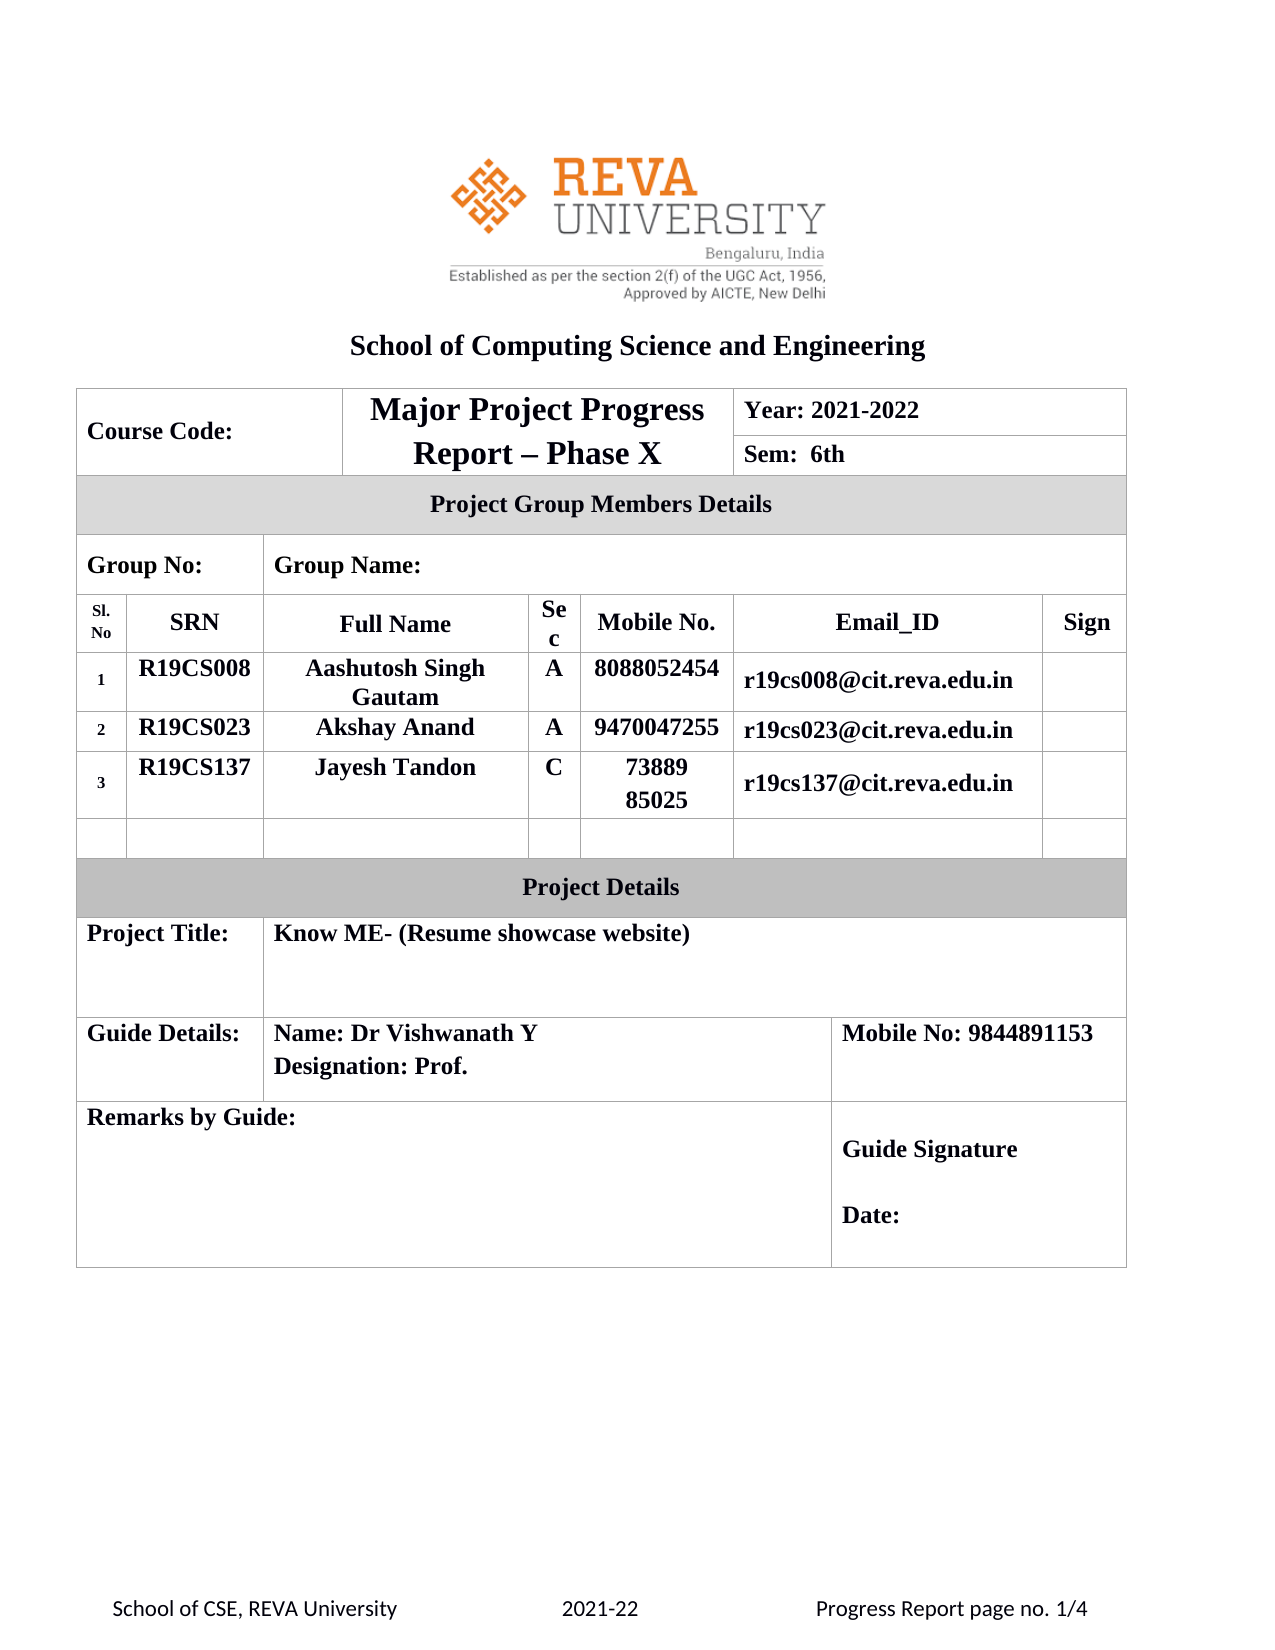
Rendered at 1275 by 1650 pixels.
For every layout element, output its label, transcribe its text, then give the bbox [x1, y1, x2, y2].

table_cell 1 [77, 653, 126, 711]
table_cell R19CS008 [127, 653, 263, 711]
table_cell 3 [77, 752, 126, 818]
table_cell 8088052454 [581, 653, 733, 711]
table_cell [529, 819, 580, 858]
table_cell [1043, 653, 1126, 711]
table_cell Jayesh Tandon [264, 752, 528, 818]
table_cell Sign [1043, 595, 1126, 652]
table_cell Aashutosh Singh Gautam [264, 653, 528, 711]
table_cell Akshay Anand [264, 712, 528, 751]
table_cell 2 [77, 712, 126, 751]
table_cell Guide Signature Date: [832, 1102, 1126, 1267]
table_cell r19cs137@cit.reva.edu.in [734, 752, 1042, 818]
table_cell Project Group Members Details [77, 476, 1126, 534]
table_cell Group Name: [264, 535, 1126, 593]
table_cell Project Title: [77, 918, 263, 1017]
table_cell Project Details [77, 859, 1126, 917]
table_cell Group No: [77, 535, 263, 593]
table_cell R19CS023 [127, 712, 263, 751]
table_cell Know ME- (Resume showcase website) [264, 918, 1126, 1017]
table_cell Sl. No [77, 595, 126, 652]
table_cell [734, 819, 1042, 858]
table_cell [1043, 712, 1126, 751]
table_cell 73889 85025 [581, 752, 733, 818]
table_cell R19CS137 [127, 752, 263, 818]
table_cell Sec [529, 595, 580, 652]
table_cell A [529, 653, 580, 711]
table_cell Full Name [264, 595, 528, 652]
picture [439, 150, 836, 304]
table_header Course Code: [77, 389, 342, 475]
text School of Computing Science and Engineering [112, 328, 1162, 362]
table_cell r19cs008@cit.reva.edu.in [734, 653, 1042, 711]
table_cell Name: Dr Vishwanath Y Designation: Prof. [264, 1018, 831, 1101]
table_cell 9470047255 [581, 712, 733, 751]
table_cell Mobile No: 9844891153 [832, 1018, 1126, 1101]
table_cell Guide Details: [77, 1018, 263, 1101]
table_cell [127, 819, 263, 858]
table_cell A [529, 712, 580, 751]
table_cell C [529, 752, 580, 818]
table_cell Email_ID [734, 595, 1042, 652]
table_cell [264, 819, 528, 858]
table_cell [1043, 752, 1126, 818]
table_header Major Project Progress Report – Phase X [343, 389, 733, 475]
table_cell Mobile No. [581, 595, 733, 652]
table_cell [581, 819, 733, 858]
table_cell SRN [127, 595, 263, 652]
table_cell [77, 819, 126, 858]
table_cell [1043, 819, 1126, 858]
table_header Year: 2021-2022 [734, 389, 1126, 435]
table_cell r19cs023@cit.reva.edu.in [734, 712, 1042, 751]
table_cell Sem: 6th [734, 436, 1126, 475]
table_cell Remarks by Guide: [77, 1102, 831, 1267]
